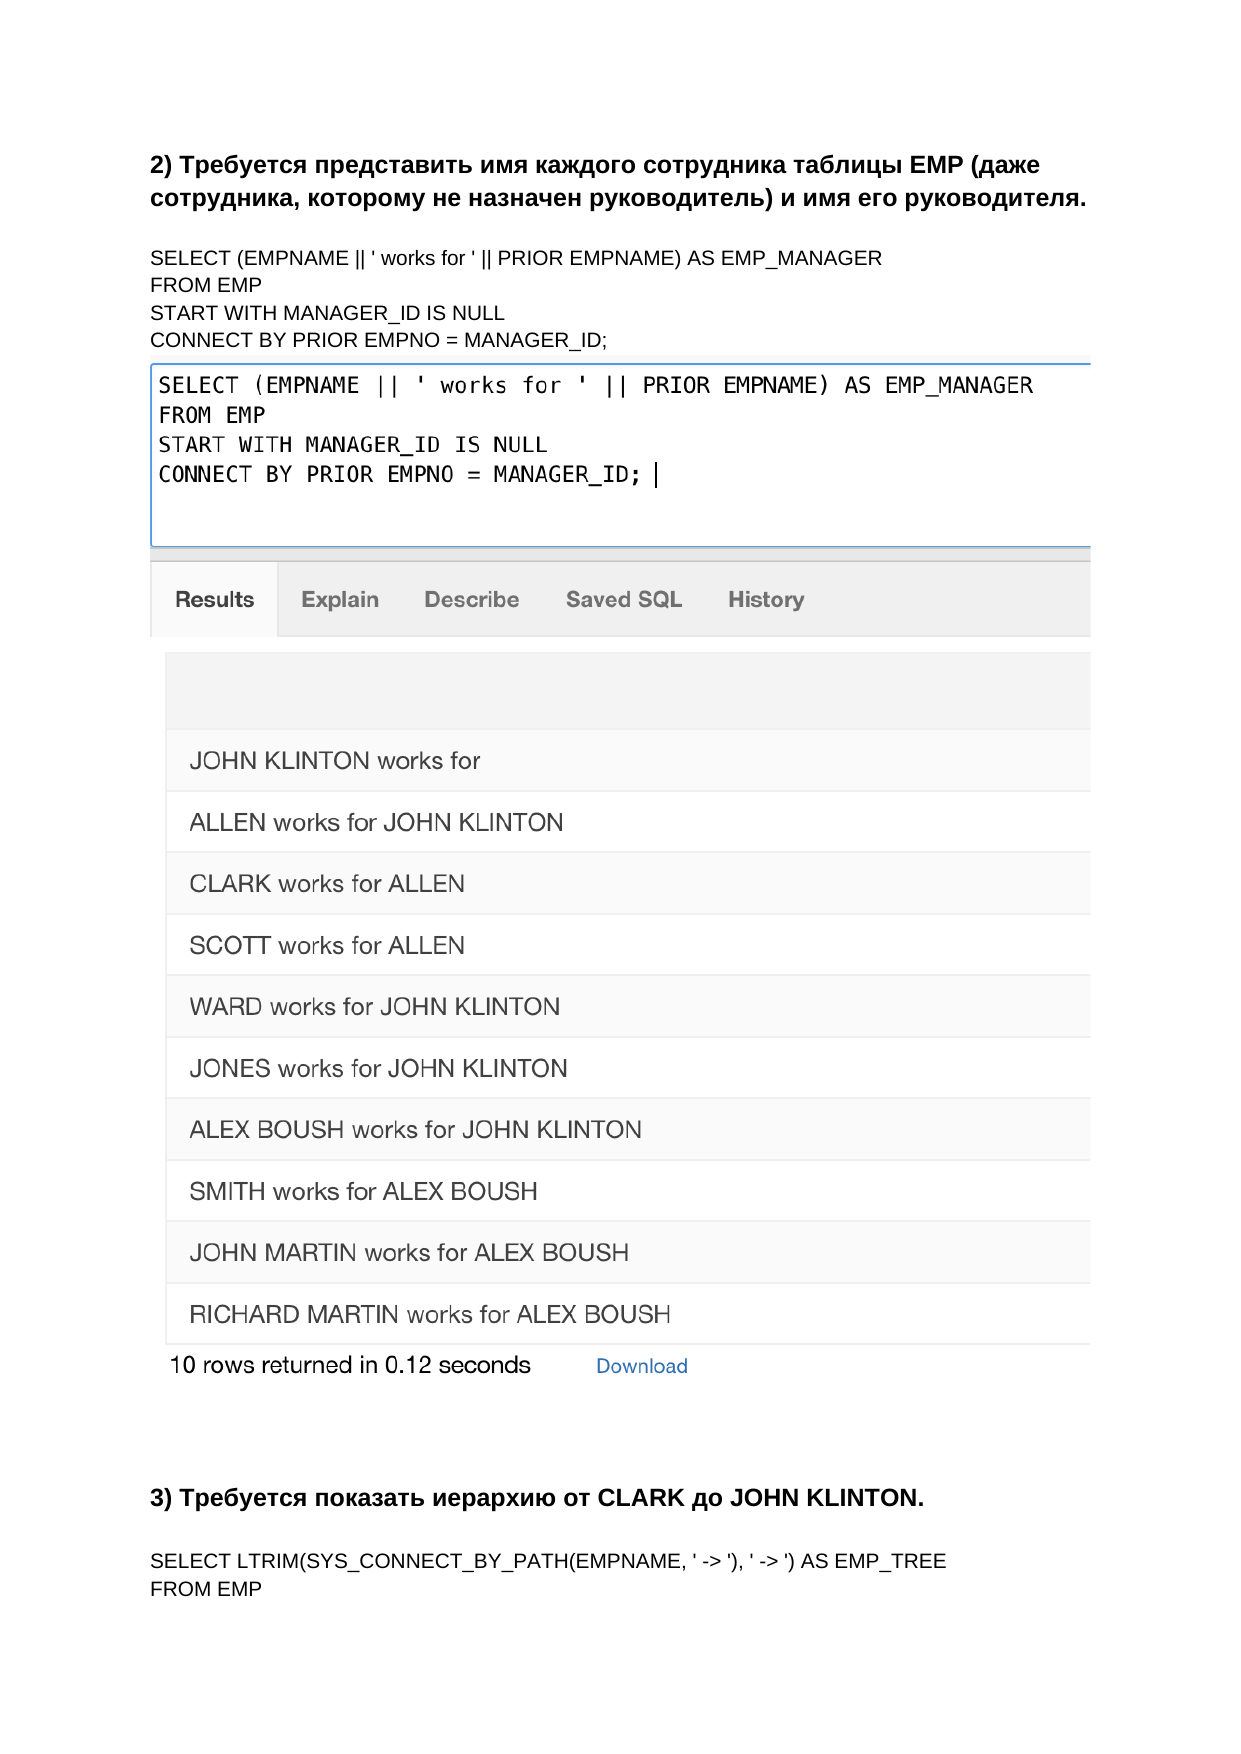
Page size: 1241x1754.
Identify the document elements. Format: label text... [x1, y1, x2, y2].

picture [150, 355, 1091, 1408]
text START WITH MANAGER_ID IS NULL [150, 301, 1090, 325]
text FROM EMP [150, 273, 1090, 297]
text SELECT LTRIM(SYS_CONNECT_BY_PATH(EMPNAME, ' -> '), ' -> ') AS EMP_TREE [150, 1549, 1090, 1573]
text FROM EMP [150, 1577, 1090, 1601]
text 3) Требуется показать иерархию от CLARK до JOHN KLINTON. [150, 1483, 1090, 1512]
text SELECT (EMPNAME || ' works for ' || PRIOR EMPNAME) AS EMP_MANAGER [150, 246, 1090, 270]
text CONNECT BY PRIOR EMPNO = MANAGER_ID; [150, 328, 1090, 352]
text 2) Требуется представить имя каждого сотрудника таблицы EMP (даже сотрудника, которому не назначен руководитель) и имя его руководителя. [150, 150, 1090, 212]
